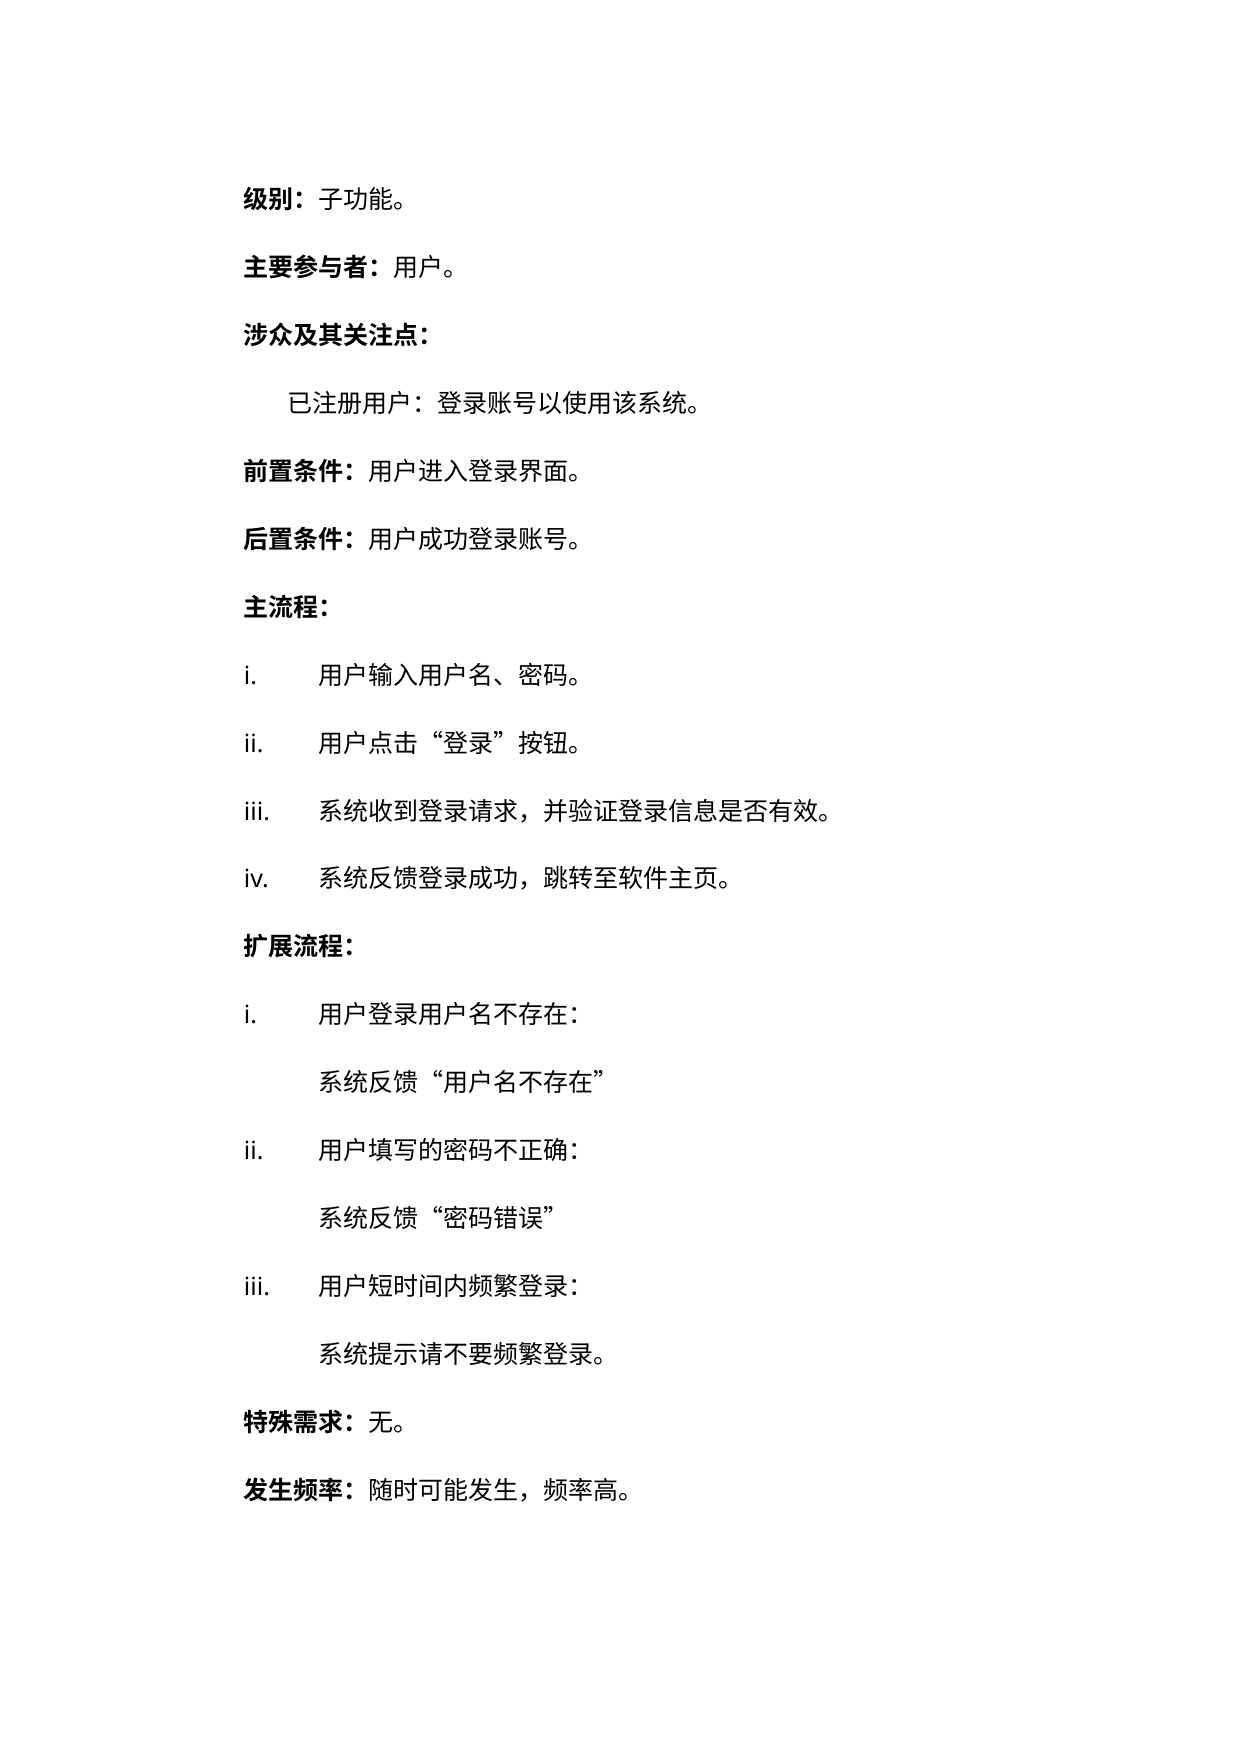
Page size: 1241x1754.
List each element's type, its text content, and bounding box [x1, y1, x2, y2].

list 用户填写的密码不正确： [244, 1115, 1128, 1183]
list 级别：子功能。 [244, 164, 1128, 232]
list 涉众及其关注点： [244, 300, 1128, 368]
list 发生频率：随时可能发生，频率高。 [244, 1454, 1128, 1522]
list 系统反馈登录成功，跳转至软件主页。 [244, 843, 1128, 911]
list 用户短时间内频繁登录： [244, 1251, 1128, 1318]
list 用户点击“登录”按钮。 [244, 707, 1128, 775]
list 用户登录用户名不存在： [244, 979, 1128, 1047]
list 系统提示请不要频繁登录。 [319, 1318, 1128, 1386]
list 主要参与者：用户。 [244, 232, 1128, 300]
list 已注册用户：登录账号以使用该系统。 [244, 368, 1128, 436]
list 系统反馈“密码错误” [319, 1183, 1128, 1251]
list 前置条件：用户进入登录界面。 [244, 436, 1128, 503]
list 系统反馈“用户名不存在” [319, 1047, 1128, 1115]
list 主流程： [244, 571, 1128, 639]
list 扩展流程： [244, 911, 1128, 979]
list 用户输入用户名、密码。 [244, 639, 1128, 707]
list 特殊需求：无。 [244, 1386, 1128, 1454]
list 系统收到登录请求，并验证登录信息是否有效。 [244, 775, 1128, 843]
list 后置条件：用户成功登录账号。 [244, 503, 1128, 571]
